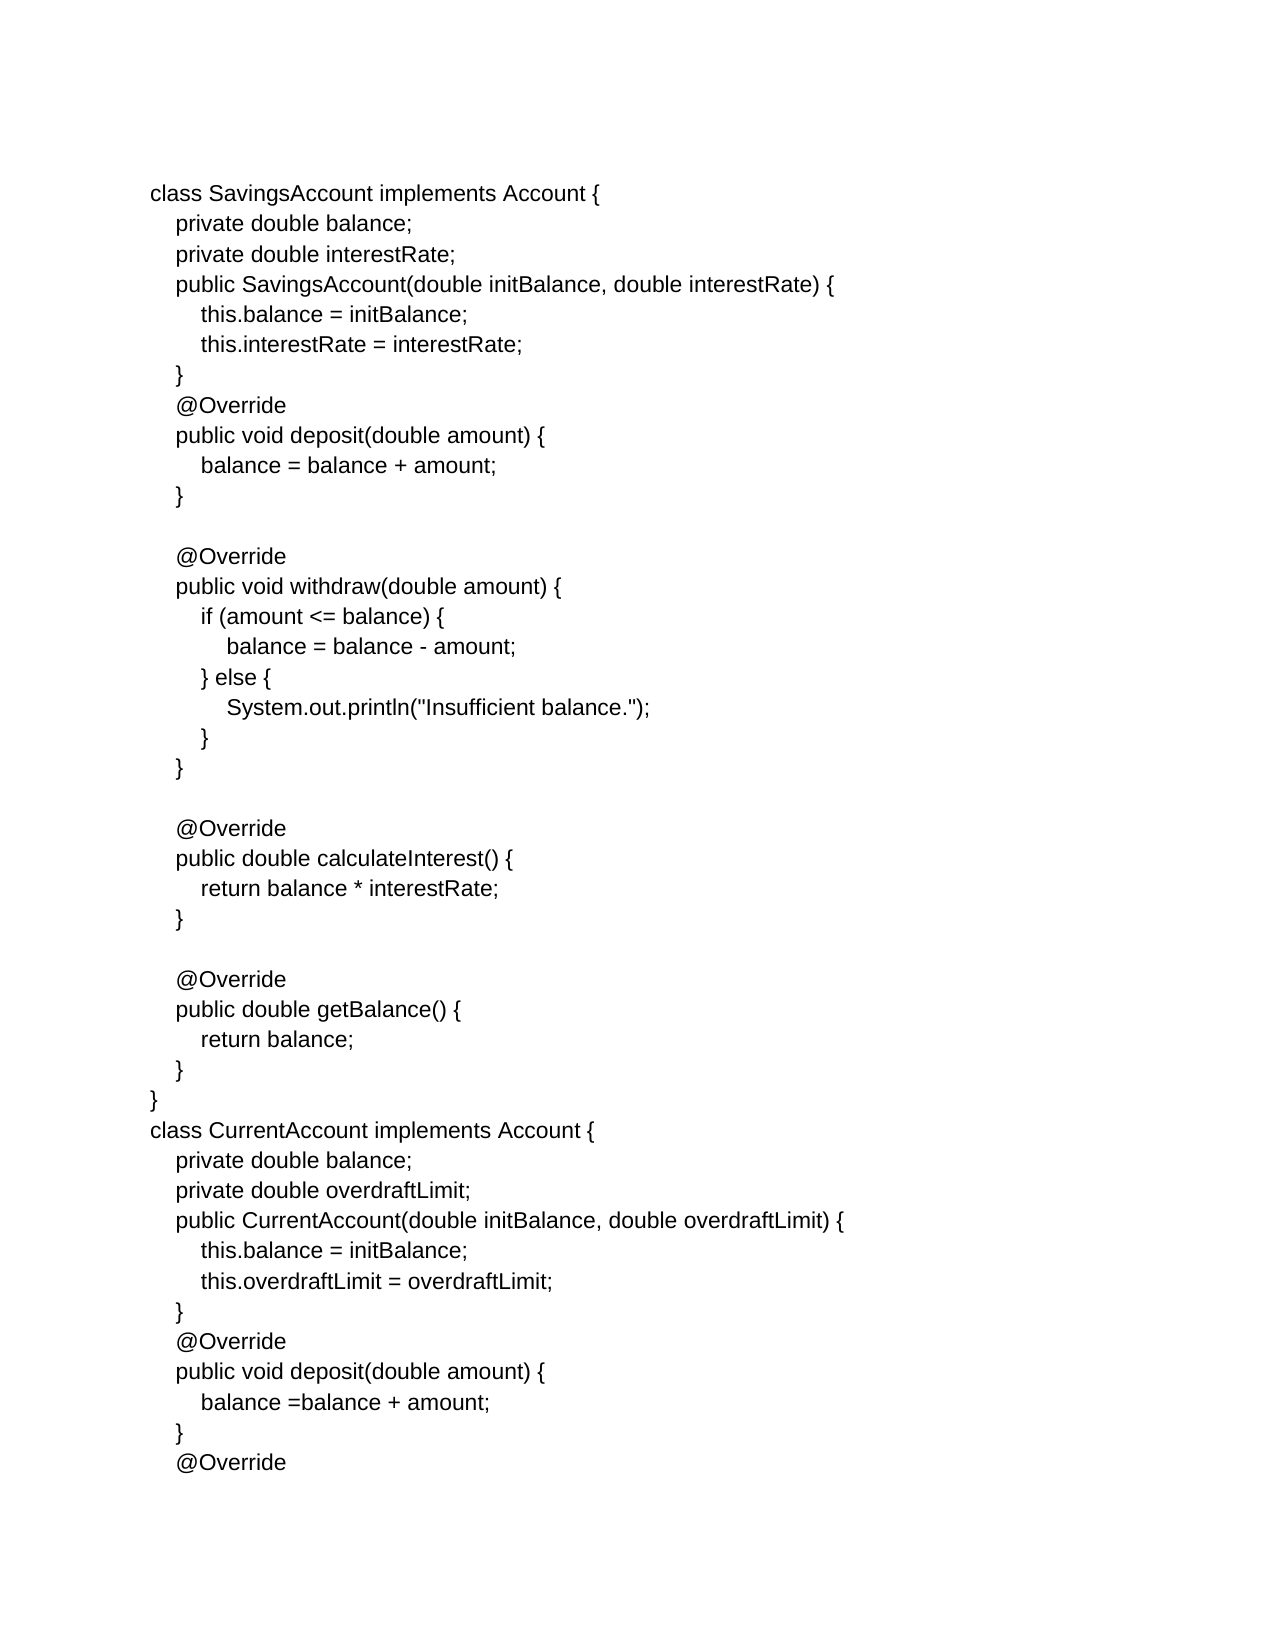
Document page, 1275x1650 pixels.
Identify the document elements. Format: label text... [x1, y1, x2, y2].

text this.balance = initBalance; [150, 1237, 1125, 1264]
text private double balance; [150, 210, 1125, 237]
text System.out.println("Insufficient balance."); [150, 694, 1125, 720]
text this.balance = initBalance; [150, 301, 1125, 327]
text @Override [150, 392, 1125, 418]
text } [150, 1056, 1125, 1083]
text balance =balance + amount; [150, 1388, 1125, 1415]
text balance = balance - amount; [150, 633, 1125, 660]
text } [150, 754, 1125, 781]
text public void deposit(double amount) { [150, 422, 1125, 448]
text private double balance; [150, 1147, 1125, 1173]
text balance = balance + amount; [150, 452, 1125, 478]
text } else { [150, 663, 1125, 690]
text public void withdraw(double amount) { [150, 573, 1125, 599]
text @Override [150, 966, 1125, 992]
text @Override [150, 1449, 1125, 1475]
text public CurrentAccount(double initBalance, double overdraftLimit) { [150, 1207, 1125, 1234]
text public SavingsAccount(double initBalance, double interestRate) { [150, 271, 1125, 297]
text } [150, 482, 1125, 509]
text if (amount <= balance) { [150, 603, 1125, 629]
text } [150, 1086, 1125, 1113]
text return balance * interestRate; [150, 875, 1125, 901]
text public void deposit(double amount) { [150, 1358, 1125, 1385]
text return balance; [150, 1026, 1125, 1052]
text @Override [150, 543, 1125, 569]
text } [150, 905, 1125, 932]
text private double interestRate; [150, 241, 1125, 267]
text @Override [150, 1328, 1125, 1354]
text private double overdraftLimit; [150, 1177, 1125, 1203]
text class SavingsAccount implements Account { [150, 180, 1125, 207]
text @Override [150, 814, 1125, 841]
text public double getBalance() { [150, 996, 1125, 1022]
text } [150, 724, 1125, 750]
text this.overdraftLimit = overdraftLimit; [150, 1268, 1125, 1294]
text } [150, 361, 1125, 388]
text } [150, 1298, 1125, 1324]
text public double calculateInterest() { [150, 845, 1125, 871]
text this.interestRate = interestRate; [150, 331, 1125, 358]
text class CurrentAccount implements Account { [150, 1117, 1125, 1143]
text } [150, 1419, 1125, 1445]
